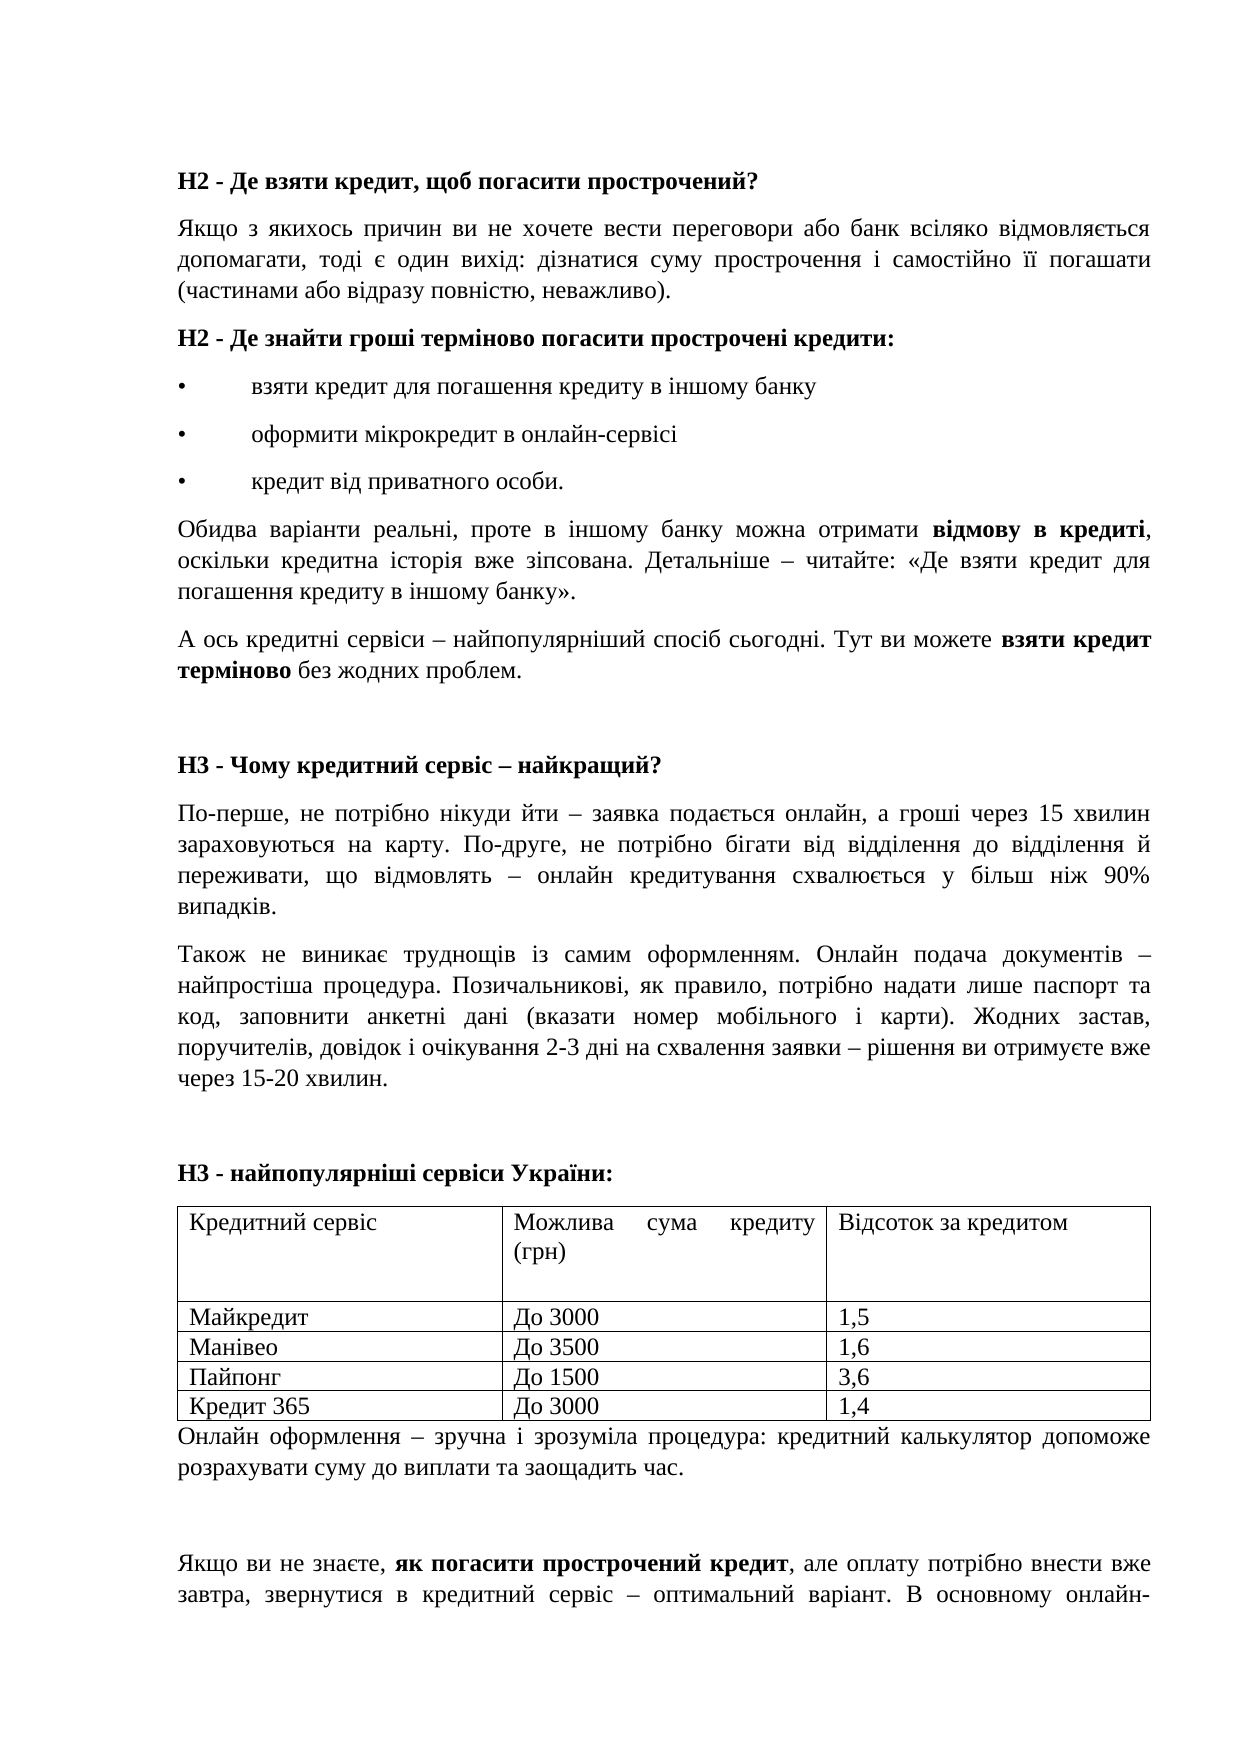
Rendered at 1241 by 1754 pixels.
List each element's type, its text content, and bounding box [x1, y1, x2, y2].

table_header Можлива сума кредиту (грн) [503, 1207, 826, 1301]
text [177, 1548, 1152, 1607]
table_cell До 1500 [503, 1362, 826, 1390]
text По-перше, не потрібно нікуди йти – заявка подається онлайн, а гроші через 15 хвилин зараховуються на карту. По-друге, не потрібно бігати від відділення до відділення й переживати, що відмовлять – онлайн кредитування схвалюється у більш ніж 90% випадків. [177, 798, 1152, 920]
text H3 - Чому кредитний сервіс – найкращий? [177, 750, 1152, 779]
text H2 - Де знайти гроші терміново погасити прострочені кредити: [177, 323, 1152, 352]
text Онлайн оформлення – зручна і зрозуміла процедура: кредитний калькулятор допоможе розрахувати суму до виплати та заощадить час. [177, 1421, 1152, 1481]
table_header Відсоток за кредитом [827, 1207, 1150, 1301]
text • кредит від приватного особи. [177, 466, 1152, 495]
text А ось кредитні сервіси – найпопулярніший спосіб сьогодні. Тут ви можете взяти кредит терміново без жодних проблем. [177, 624, 1152, 684]
text H3 - найпопулярніші сервіси України: [177, 1158, 1152, 1187]
text Обидва варіанти реальні, проте в іншому банку можна отримати відмову в кредиті, оскільки кредитна історія вже зіпсована. Детальніше – читайте: «Де взяти кредит для погашення кредиту в іншому банку». [177, 514, 1152, 605]
table_cell Пайпонг [178, 1362, 502, 1390]
text • взяти кредит для погашення кредиту в іншому банку [177, 371, 1152, 400]
text • оформити мікрокредит в онлайн-сервісі [177, 419, 1152, 447]
table_cell Кредит 365 [178, 1391, 502, 1420]
table_cell 1,5 [827, 1302, 1150, 1331]
text Якщо з якихось причин ви не хочете вести переговори або банк всіляко відмовляється допомагати, тоді є один вихід: дізнатися суму прострочення і самостійно її погашати (частинами або відразу повністю, неважливо). [177, 213, 1152, 304]
text Також не виникає труднощів із самим оформленням. Онлайн подача документів – найпростіша процедура. Позичальникові, як правило, потрібно надати лише паспорт та код, заповнити анкетні дані (вказати номер мобільного і карти). Жодних застав, поручителів, довідок і очікування 2-3 дні на схвалення заявки – рішення ви отримуєте вже через 15-20 хвилин. [177, 939, 1152, 1092]
table_cell До 3000 [503, 1302, 826, 1331]
table_cell 1,4 [827, 1391, 1150, 1420]
text H2 - Де взяти кредит, щоб погасити прострочений? [177, 166, 1152, 194]
table_cell 3,6 [827, 1362, 1150, 1390]
table_cell До 3500 [503, 1332, 826, 1361]
table_header Кредитний сервіс [178, 1207, 502, 1301]
table_cell 1,6 [827, 1332, 1150, 1361]
table_cell До 3000 [503, 1391, 826, 1420]
table_cell Манівео [178, 1332, 502, 1361]
table_cell Майкредит [178, 1302, 502, 1331]
